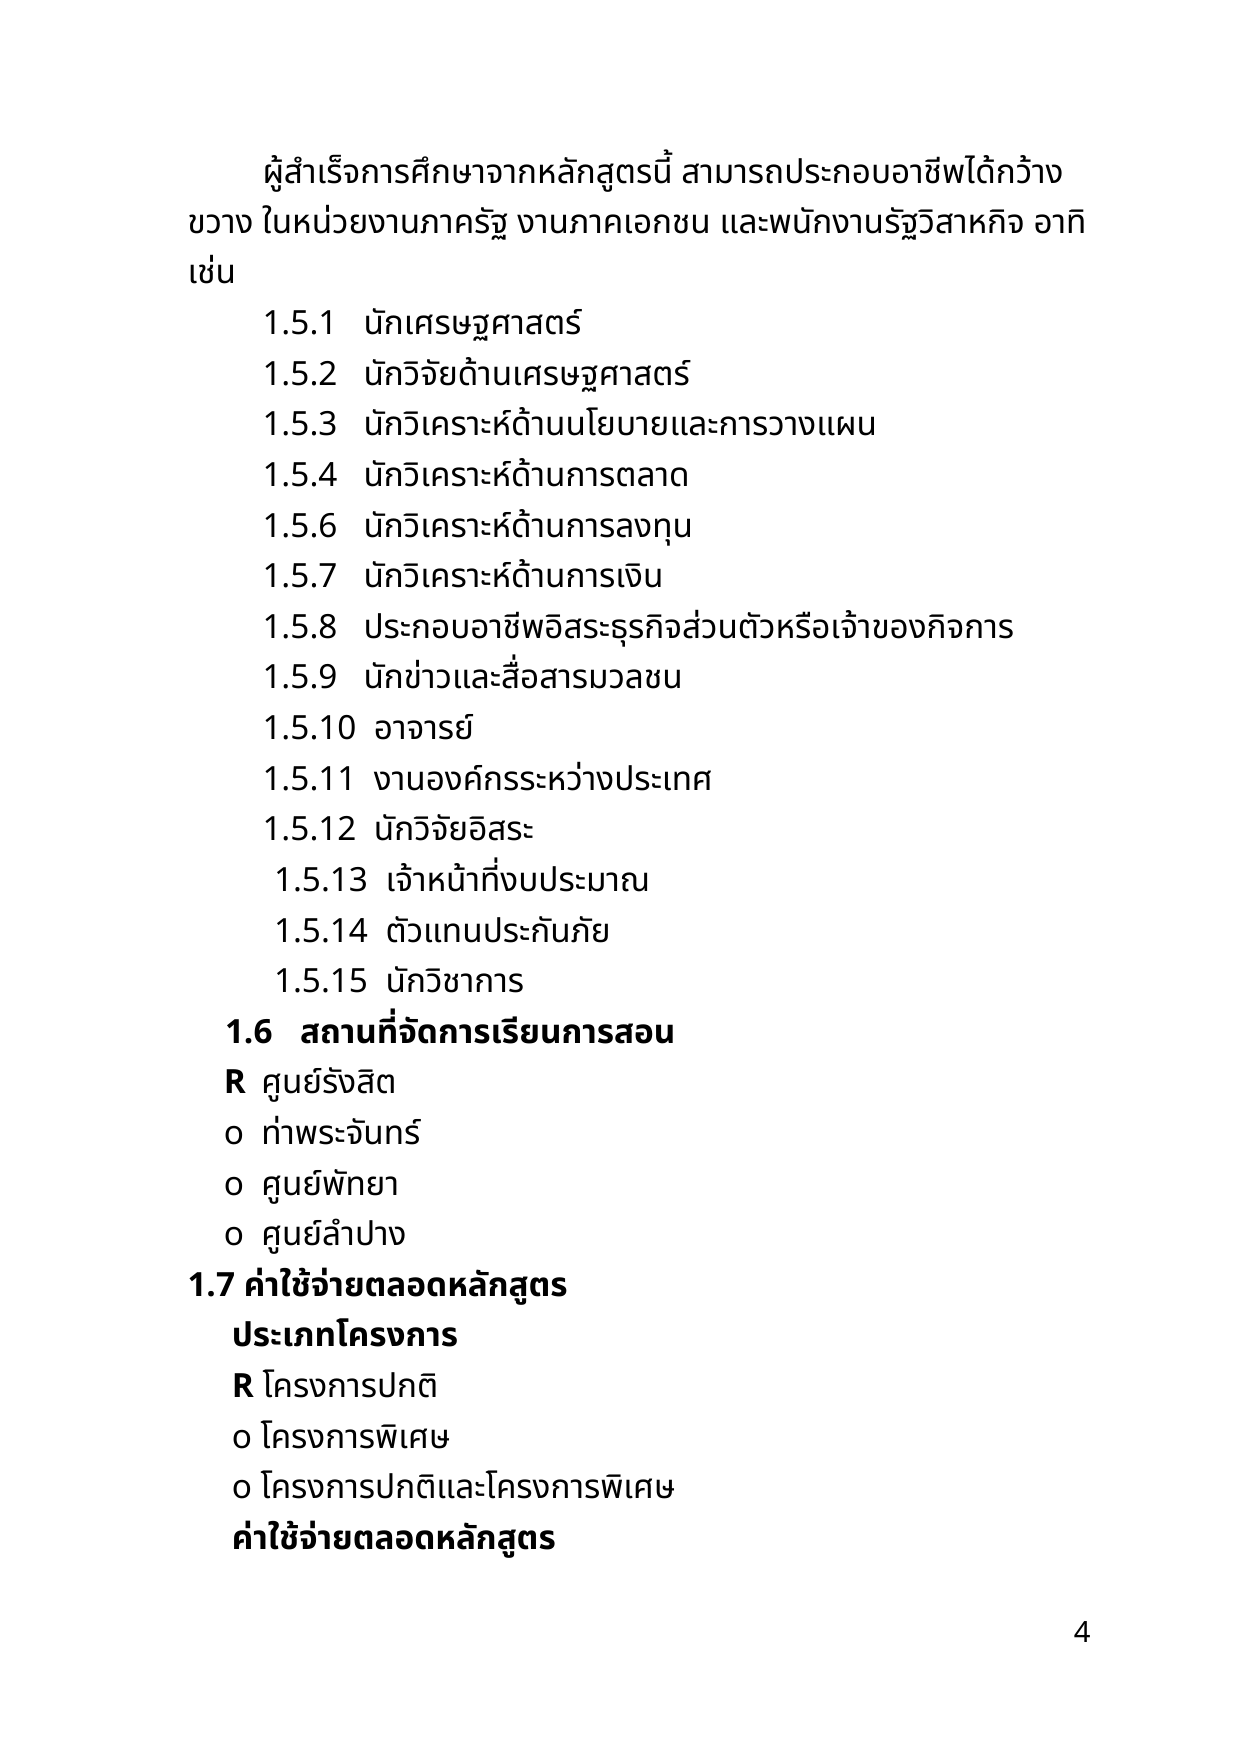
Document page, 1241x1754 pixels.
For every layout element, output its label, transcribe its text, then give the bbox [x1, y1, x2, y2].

text 1.5.12 นักวิจัยอิสระ [262, 805, 1090, 856]
text 1.5.15 นักวิชาการ [187, 957, 1090, 1008]
text R ศูนย์รังสิต [223, 1058, 1090, 1109]
text ผู้สำเร็จการศึกษาจากหลักสูตรนี้ สามารถประกอบอาชีพได้กว้างขวาง ในหน่วยงานภาครัฐ งานภาคเอกชน และพนักงานรัฐวิสาหกิจ อาทิเช่น [187, 148, 1090, 299]
text 1.5.6 นักวิเคราะห์ด้านการลงทุน [262, 501, 1090, 552]
text R โครงการปกติ [232, 1362, 1090, 1412]
text o โครงการพิเศษ [232, 1412, 1090, 1463]
text ประเภทโครงการ [232, 1311, 1090, 1362]
text 1.6 สถานที่จัดการเรียนการสอน [187, 1008, 1090, 1058]
text 1.5.2 นักวิจัยด้านเศรษฐศาสตร์ [262, 349, 1090, 400]
text 1.5.10 อาจารย์ [262, 704, 1090, 754]
text 1.5.1 นักเศรษฐศาสตร์ [187, 299, 1090, 349]
text 1.5.3 นักวิเคราะห์ด้านนโยบายและการวางแผน [262, 400, 1090, 451]
text o ศูนย์พัทยา [223, 1159, 1090, 1210]
text o โครงการปกติและโครงการพิเศษ [232, 1463, 1090, 1514]
text 1.5.14 ตัวแทนประกันภัย [187, 906, 1090, 957]
text 1.5.4 นักวิเคราะห์ด้านการตลาด [262, 451, 1090, 501]
text 1.5.8 ประกอบอาชีพอิสระธุรกิจส่วนตัวหรือเจ้าของกิจการ [262, 603, 1090, 653]
text 1.7 ค่าใช้จ่ายตลอดหลักสูตร [187, 1261, 1090, 1311]
text o ศูนย์ลำปาง [223, 1210, 1090, 1261]
text ค่าใช้จ่ายตลอดหลักสูตร [232, 1514, 1090, 1564]
text 1.5.13 เจ้าหน้าที่งบประมาณ [187, 856, 1090, 906]
text 1.5.7 นักวิเคราะห์ด้านการเงิน [262, 552, 1090, 603]
text o ท่าพระจันทร์ [223, 1109, 1090, 1159]
text 1.5.11 งานองค์กรระหว่างประเทศ [262, 754, 1090, 805]
text 1.5.9 นักข่าวและสื่อสารมวลชน [262, 653, 1090, 704]
